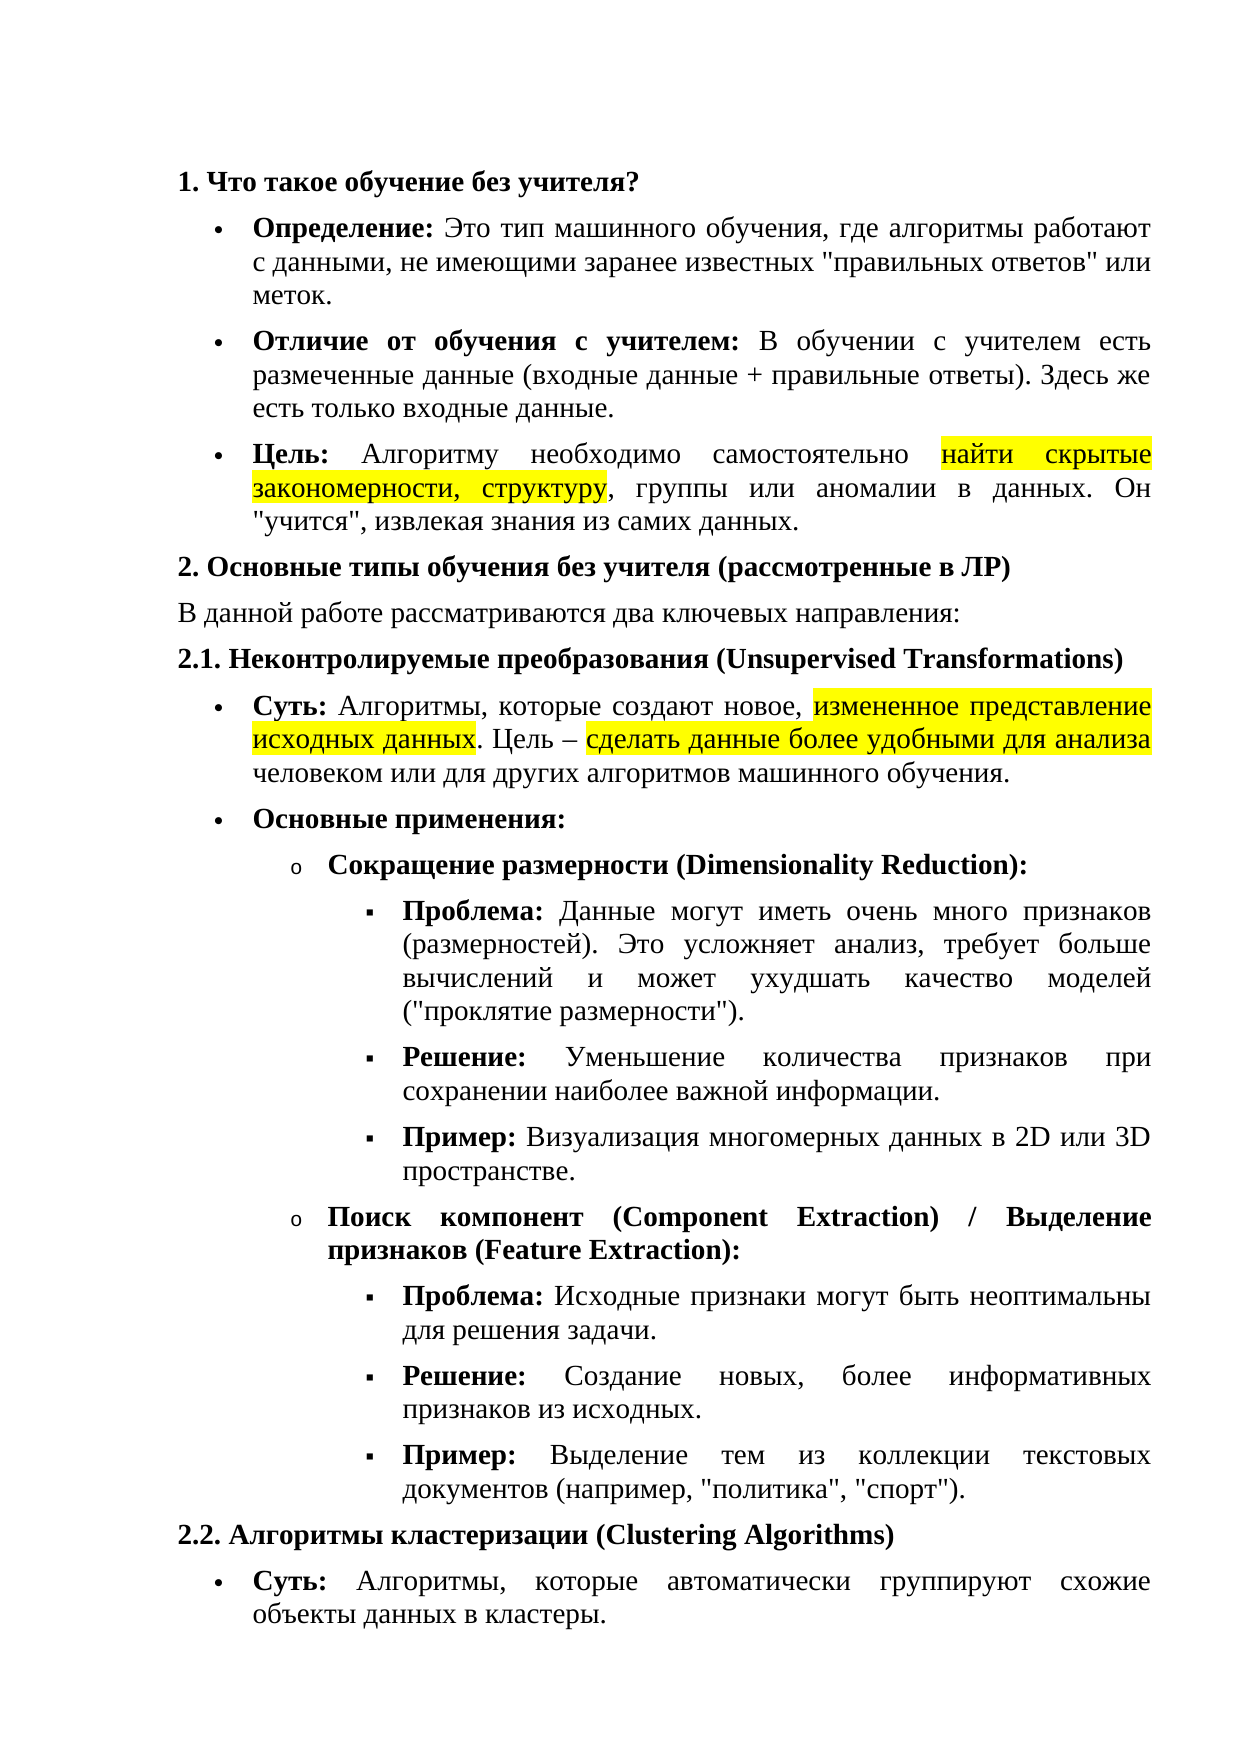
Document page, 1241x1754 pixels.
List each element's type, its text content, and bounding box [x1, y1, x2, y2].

text 1. Что такое обучение без учителя? [177, 164, 1152, 198]
list Суть: Алгоритмы, которые автоматически группируют схожие объекты данных в кластеры. [215, 1563, 1152, 1630]
text 2. Основные типы обучения без учителя (рассмотренные в ЛР) [177, 549, 1152, 583]
list Проблема: Исходные признаки могут быть неоптимальны для решения задачи. [365, 1278, 1152, 1345]
list Определение: Это тип машинного обучения, где алгоритмы работают с данными, не имеющими заранее известных "правильных ответов" или меток. [215, 210, 1152, 311]
list Цель: Алгоритму необходимо самостоятельно найти скрытые закономерности, структуру, группы или аномалии в данных. Он "учится", извлекая знания из самих данных. [215, 436, 1152, 537]
list Проблема: Данные могут иметь очень много признаков (размерностей). Это усложняет анализ, требует больше вычислений и может ухудшать качество моделей ("проклятие размерности"). [365, 893, 1152, 1027]
text 2.1. Неконтролируемые преобразования (Unsupervised Transformations) [177, 642, 1152, 675]
list Пример: Визуализация многомерных данных в 2D или 3D пространстве. [365, 1119, 1152, 1186]
text 2.2. Алгоритмы кластеризации (Clustering Algorithms) [177, 1517, 1152, 1551]
list Основные применения: [215, 801, 1152, 834]
list Поиск компонент (Component Extraction) / Выделение признаков (Feature Extraction): [290, 1199, 1152, 1266]
list Пример: Выделение тем из коллекции текстовых документов (например, "политика", "спорт"). [365, 1437, 1152, 1504]
text В данной работе рассматриваются два ключевых направления: [177, 596, 1152, 629]
list Суть: Алгоритмы, которые создают новое, измененное представление исходных данных. Цель – сделать данные более удобными для анализа человеком или для других алгоритмов машинного обучения. [215, 688, 1152, 788]
list Сокращение размерности (Dimensionality Reduction): [290, 847, 1152, 880]
list Решение: Создание новых, более информативных признаков из исходных. [365, 1358, 1152, 1425]
list Решение: Уменьшение количества признаков при сохранении наиболее важной информации. [365, 1039, 1152, 1107]
list Отличие от обучения с учителем: В обучении с учителем есть размеченные данные (входные данные + правильные ответы). Здесь же есть только входные данные. [215, 323, 1152, 424]
